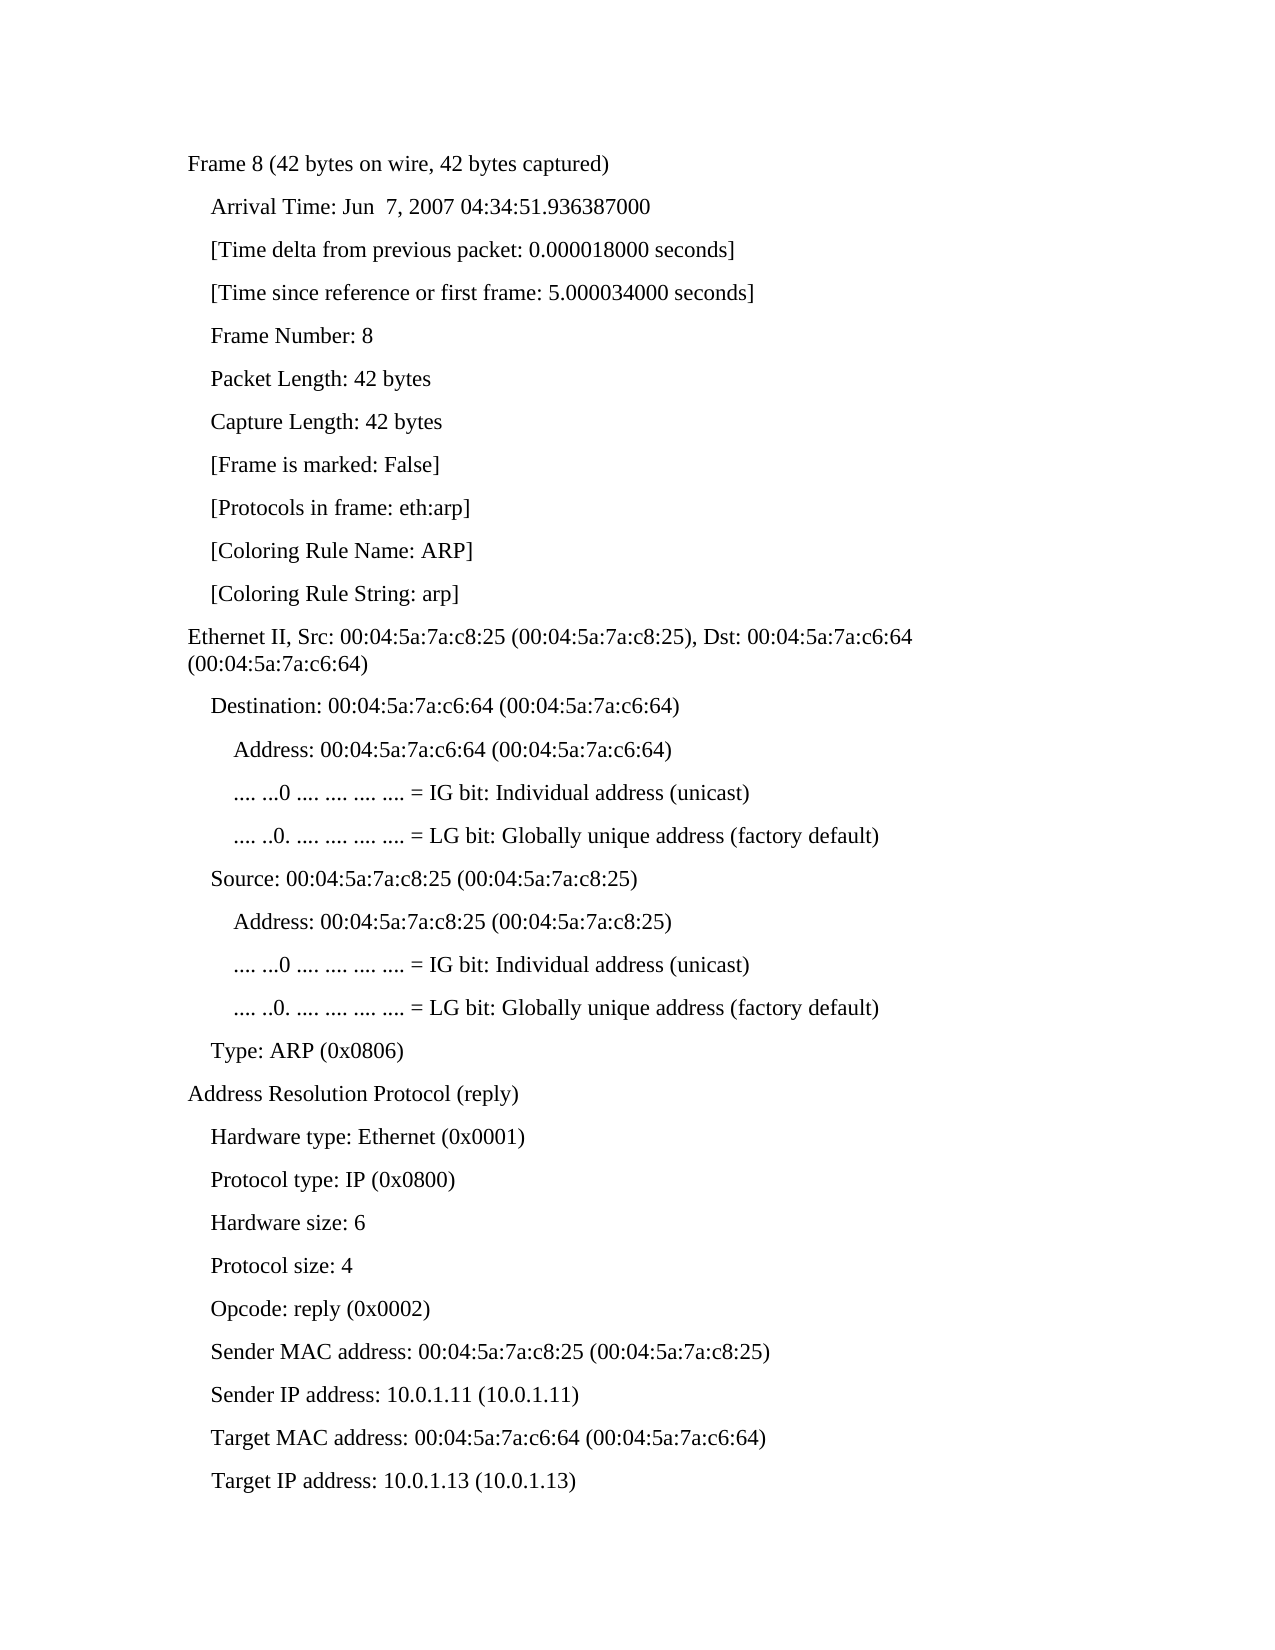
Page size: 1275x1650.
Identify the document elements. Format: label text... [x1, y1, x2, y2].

text Type: ARP (0x0806) [187, 1037, 1087, 1063]
text Frame 8 (42 bytes on wire, 42 bytes captured) [187, 150, 1087, 176]
text [Coloring Rule Name: ARP] [187, 537, 1087, 563]
text .... ..0. .... .... .... .... = LG bit: Globally unique address (factory default) [187, 822, 1087, 848]
text [Coloring Rule String: arp] [187, 580, 1087, 607]
text [Time delta from previous packet: 0.000018000 seconds] [187, 236, 1087, 262]
text .... ..0. .... .... .... .... = LG bit: Globally unique address (factory default) [187, 994, 1087, 1020]
text Address: 00:04:5a:7a:c6:64 (00:04:5a:7a:c6:64) [187, 736, 1087, 762]
text Capture Length: 42 bytes [187, 408, 1087, 434]
text Protocol size: 4 [187, 1252, 1087, 1278]
text Source: 00:04:5a:7a:c8:25 (00:04:5a:7a:c8:25) [187, 865, 1087, 891]
text Packet Length: 42 bytes [187, 365, 1087, 391]
text .... ...0 .... .... .... .... = IG bit: Individual address (unicast) [187, 951, 1087, 977]
text Target MAC address: 00:04:5a:7a:c6:64 (00:04:5a:7a:c6:64) [187, 1424, 1087, 1450]
text Arrival Time: Jun 7, 2007 04:34:51.936387000 [187, 193, 1087, 219]
text Opcode: reply (0x0002) [187, 1295, 1087, 1321]
text Sender MAC address: 00:04:5a:7a:c8:25 (00:04:5a:7a:c8:25) [187, 1338, 1087, 1364]
text Hardware size: 6 [187, 1209, 1087, 1235]
text Address: 00:04:5a:7a:c8:25 (00:04:5a:7a:c8:25) [187, 908, 1087, 934]
text Sender IP address: 10.0.1.11 (10.0.1.11) [187, 1381, 1087, 1407]
text .... ...0 .... .... .... .... = IG bit: Individual address (unicast) [187, 779, 1087, 805]
text Frame Number: 8 [187, 322, 1087, 348]
text Protocol type: IP (0x0800) [187, 1166, 1087, 1192]
text [Time since reference or first frame: 5.000034000 seconds] [187, 279, 1087, 305]
text Hardware type: Ethernet (0x0001) [187, 1123, 1087, 1149]
text Destination: 00:04:5a:7a:c6:64 (00:04:5a:7a:c6:64) [187, 693, 1087, 719]
text [Protocols in frame: eth:arp] [187, 494, 1087, 521]
text Ethernet II, Src: 00:04:5a:7a:c8:25 (00:04:5a:7a:c8:25), Dst: 00:04:5a:7a:c6:64 (00:04:5a:7a:c6:64) [187, 623, 1087, 676]
text Target IP address: 10.0.1.13 (10.0.1.13) [187, 1467, 1087, 1493]
text [Frame is marked: False] [187, 451, 1087, 477]
text Address Resolution Protocol (reply) [187, 1080, 1087, 1106]
